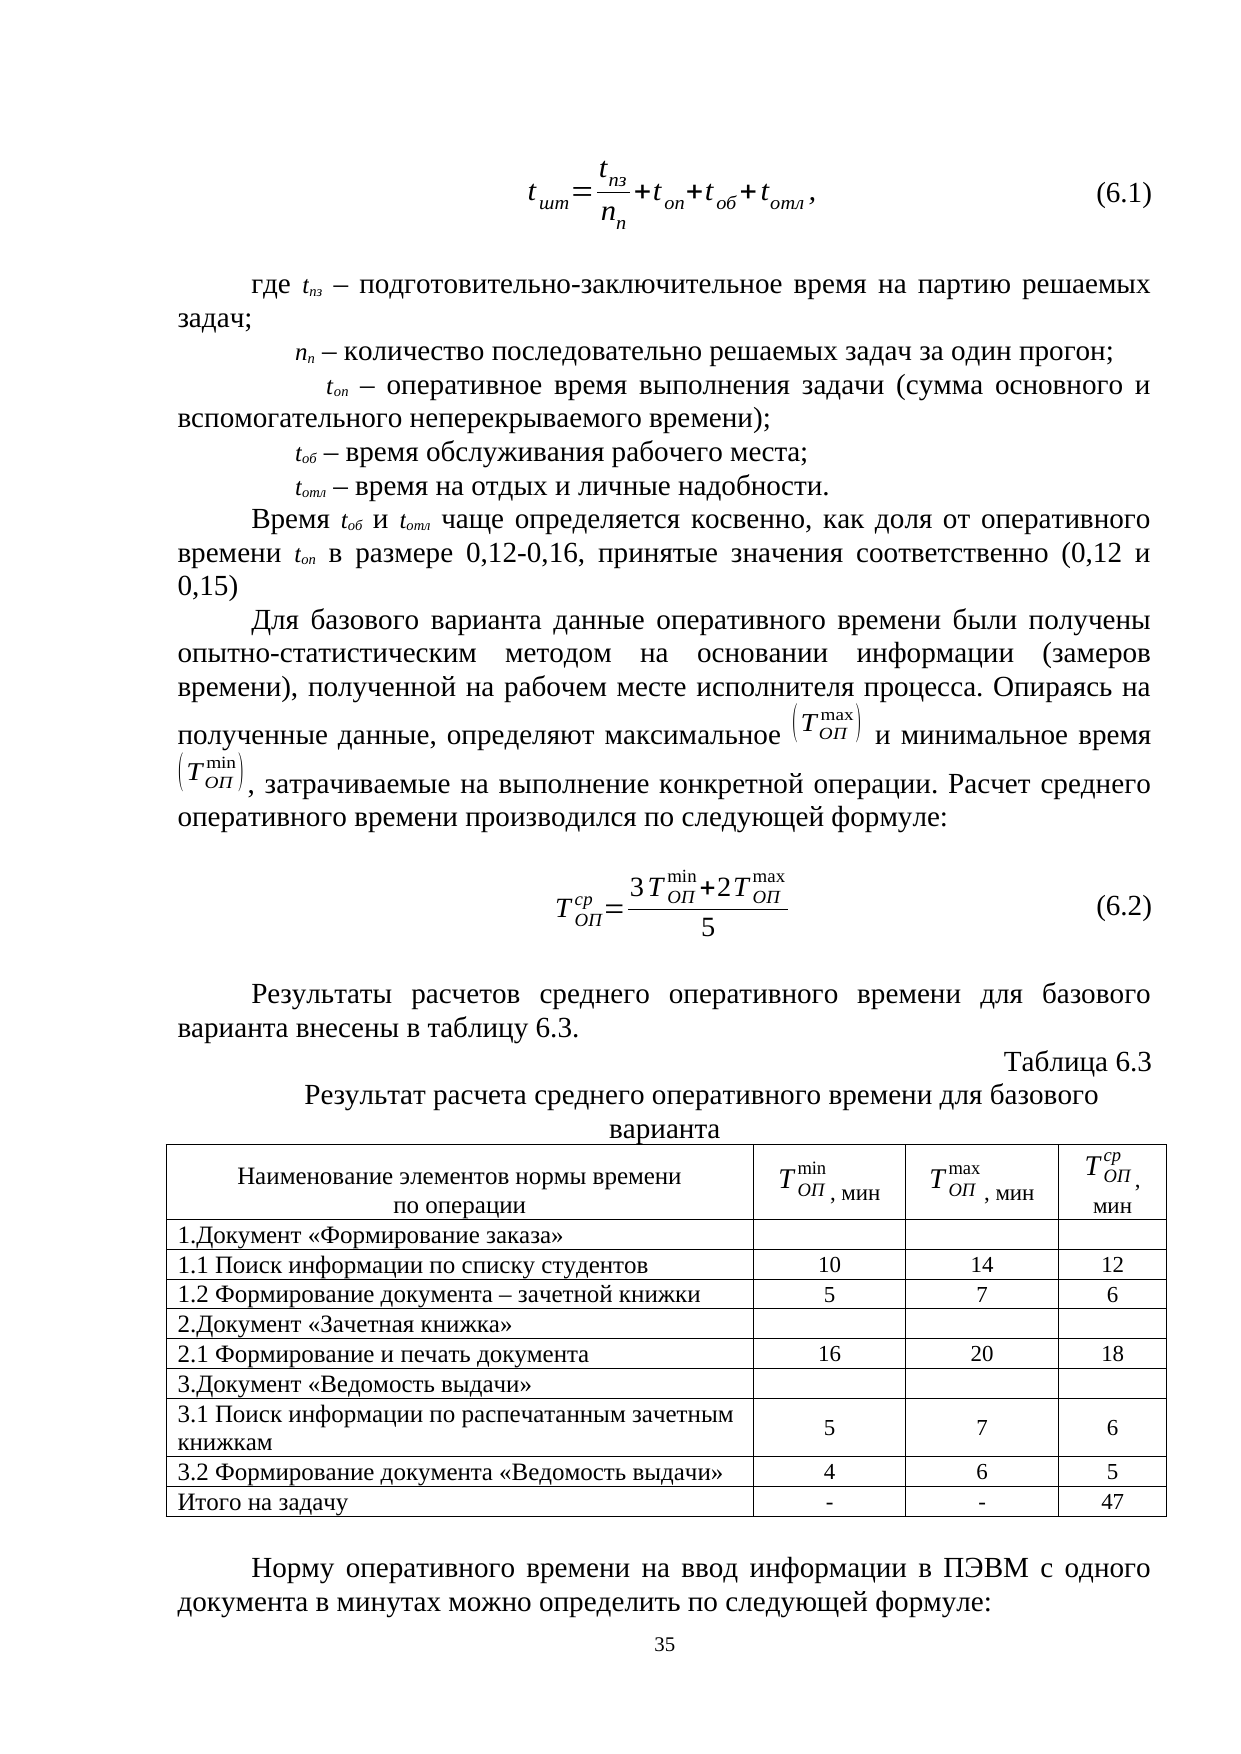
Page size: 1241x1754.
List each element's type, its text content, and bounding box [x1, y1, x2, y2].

table_cell 1.2 Формирование документа – зачетной книжки [167, 1280, 753, 1308]
table_cell 20 [906, 1339, 1058, 1368]
text где tпз – подготовительно-заключительное время на партию решаемых задач; [177, 266, 1152, 333]
table_cell 3.Документ «Ведомость выдачи» [167, 1369, 753, 1398]
text tоб – время обслуживания рабочего места; [177, 434, 1152, 468]
table_cell 14 [906, 1250, 1058, 1278]
table_cell 2.Документ «Зачетная книжка» [167, 1309, 753, 1338]
table_cell 5 [754, 1280, 905, 1308]
table_cell 1.1 Поиск информации по списку студентов [167, 1250, 753, 1278]
text Время tоб и tотл чаще определяется косвенно, как доля от оперативного времени tоп в размере 0,12-0,16, принятые значения соответственно (0,12 и 0,15) [177, 501, 1152, 602]
table_cell 12 [1059, 1250, 1166, 1278]
table_cell [906, 1220, 1058, 1249]
text tоп – оперативное время выполнения задачи (сумма основного и вспомогательного неперекрываемого времени); [177, 367, 1152, 434]
table_cell 16 [754, 1339, 905, 1368]
table_cell [1059, 1309, 1166, 1338]
table_cell 4 [754, 1457, 905, 1486]
table_cell 10 [754, 1250, 905, 1278]
table_cell 5 [1059, 1457, 1166, 1486]
table_cell 5 [754, 1399, 905, 1456]
table_cell - [906, 1487, 1058, 1516]
text Результаты расчетов среднего оперативного времени для базового варианта внесены в таблицу 6.3. [177, 977, 1152, 1044]
table_cell 1.Документ «Формирование заказа» [167, 1220, 753, 1249]
text nп – количество последовательно решаемых задач за один прогон; [177, 333, 1152, 367]
table_cell [906, 1309, 1058, 1338]
table_header (6.2) [1049, 866, 1163, 943]
table_cell [754, 1369, 905, 1398]
table_cell 6 [1059, 1399, 1166, 1456]
table_cell Итого на задачу [167, 1487, 753, 1516]
table_header , мин [1059, 1145, 1166, 1219]
table_header , мин [754, 1145, 905, 1219]
table_cell [906, 1369, 1058, 1398]
table_cell 7 [906, 1399, 1058, 1456]
text Для базового варианта данные оперативного времени были получены опытно-статистическим методом на основании информации (замеров времени), полученной на рабочем месте исполнителя процесса. Опираясь на полученные данные, определяют максимальное и минимальное время , затрачиваемые на выполнение конкретной операции. Расчет среднего оперативного времени производился по следующей формуле: [177, 602, 1152, 833]
text Таблица 6.3 [177, 1044, 1152, 1077]
table_header Наименование элементов нормы времени по операции [167, 1145, 753, 1219]
table_cell - [754, 1487, 905, 1516]
table_cell 6 [1059, 1280, 1166, 1308]
table_cell 7 [906, 1280, 1058, 1308]
table_header , мин [906, 1145, 1058, 1219]
table_cell 3.2 Формирование документа «Ведомость выдачи» [167, 1457, 753, 1486]
table_cell 3.1 Поиск информации по распечатанным зачетным книжкам [167, 1399, 753, 1456]
table_header (6.1) [1049, 152, 1163, 233]
text Результат расчета среднего оперативного времени для базового варианта [177, 1077, 1152, 1144]
table_cell 47 [1059, 1487, 1166, 1516]
table_cell 18 [1059, 1339, 1166, 1368]
table_cell 6 [906, 1457, 1058, 1486]
text Норму оперативного времени на ввод информации в ПЭВМ с одного документа в минутах можно определить по следующей формуле: [177, 1550, 1152, 1617]
table_cell [1059, 1220, 1166, 1249]
table_cell [1059, 1369, 1166, 1398]
table_header [166, 152, 1048, 233]
table_cell [754, 1309, 905, 1338]
text tотл – время на отдых и личные надобности. [177, 468, 1152, 501]
table_cell [754, 1220, 905, 1249]
table_header [166, 866, 1048, 943]
table_cell 2.1 Формирование и печать документа [167, 1339, 753, 1368]
